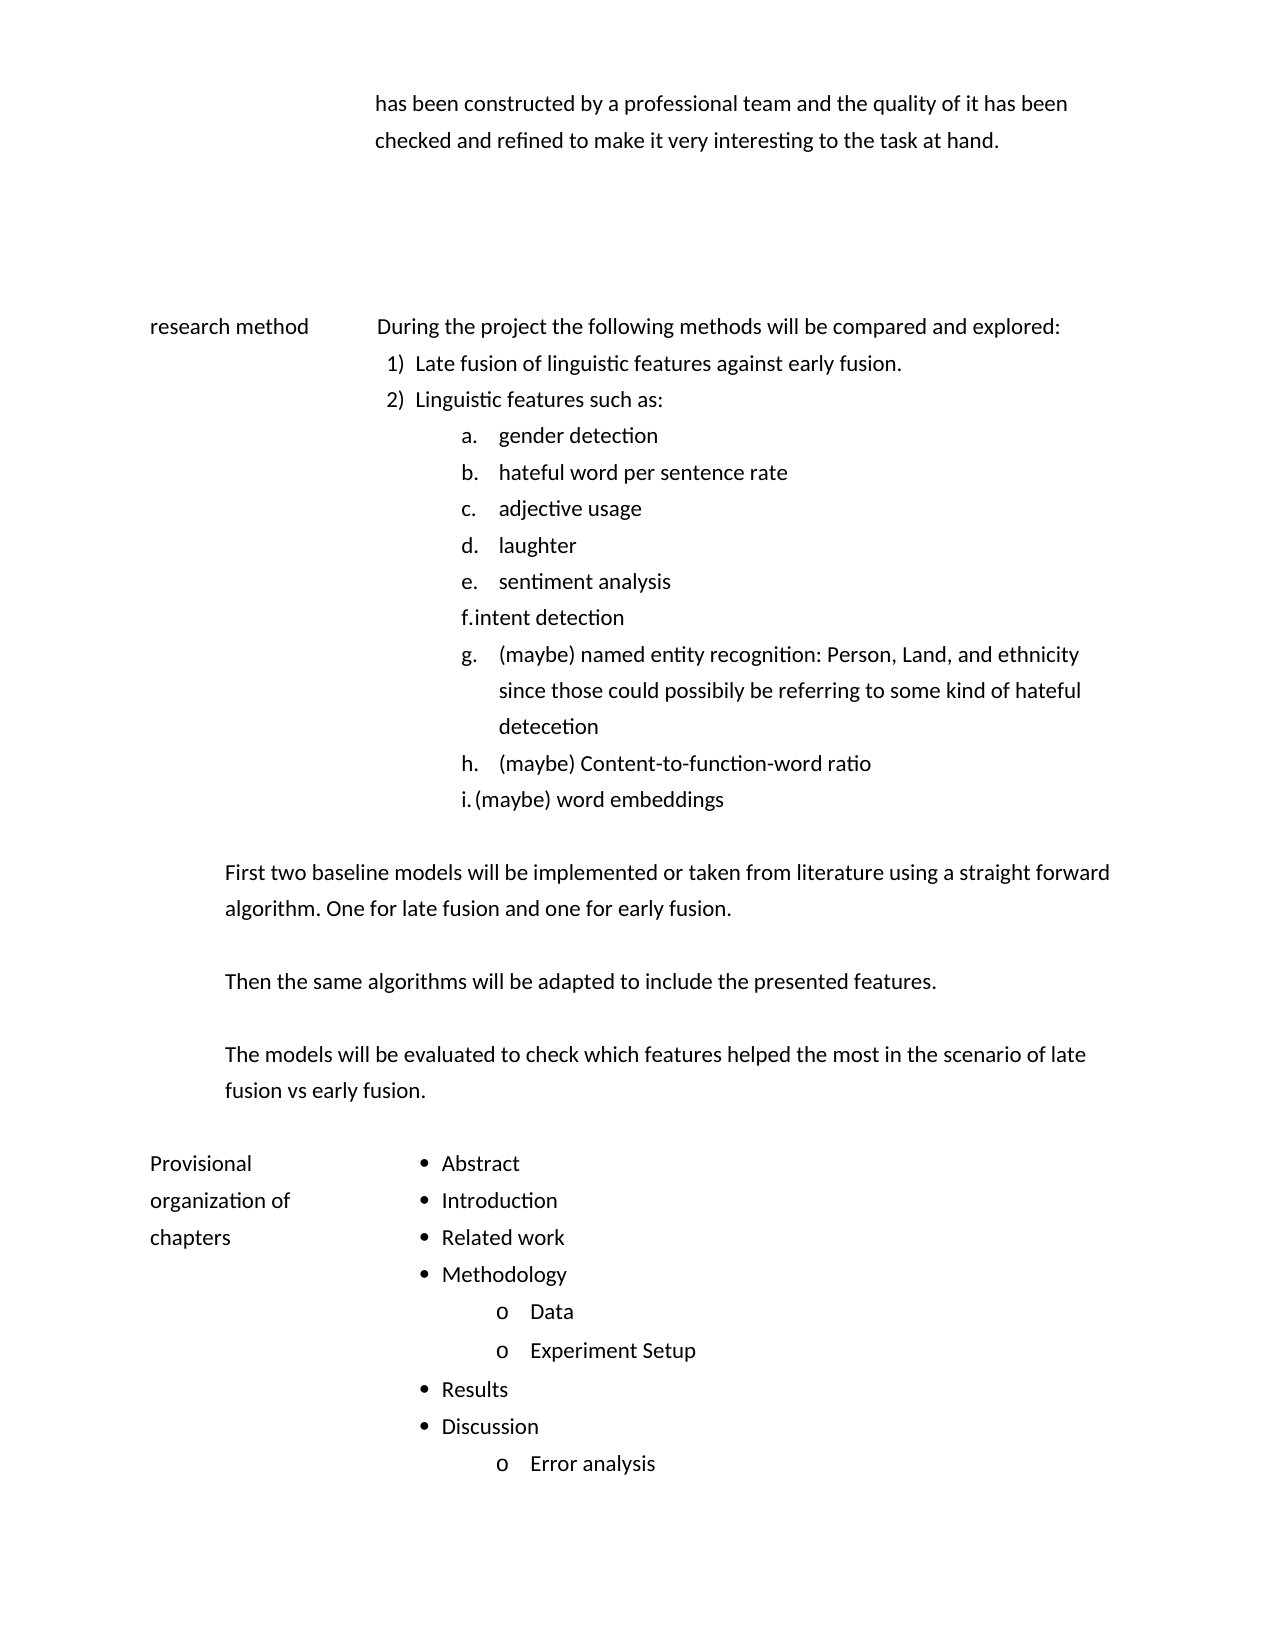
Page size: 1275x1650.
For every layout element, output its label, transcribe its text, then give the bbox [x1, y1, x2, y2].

list (maybe) word embeddings [461, 785, 1125, 813]
list Then the same algorithms will be adapted to include the presented features. [225, 967, 1125, 995]
list (maybe) Content-to-function-word ratio [461, 749, 1125, 777]
text research method During the project the following methods will be compared and explored: [150, 312, 1125, 340]
list Late fusion of linguistic features against early fusion. [386, 349, 1125, 377]
list hateful word per sentence rate [461, 458, 1125, 486]
table_header Provisional organization of chapters [139, 1149, 372, 1487]
list gender detection [461, 422, 1125, 450]
list Linguistic features such as: [386, 385, 1125, 413]
list laughter [461, 531, 1125, 559]
list The models will be evaluated to check which features helped the most in the scenario of late fusion vs early fusion. [225, 1040, 1125, 1104]
list adjective usage [461, 494, 1125, 522]
list intent detection [461, 603, 1125, 631]
list (maybe) named entity recognition: Person, Land, and ethnicity since those could possibily be referring to some kind of hateful detecetion [461, 640, 1125, 741]
list First two baseline models will be implemented or taken from literature using a straight forward algorithm. One for late fusion and one for early fusion. [225, 858, 1125, 922]
table_header Abstract Introduction Related work Methodology Data Experiment Setup Results Discussion Error analysis Conclusion & Future Remarks [372, 1149, 1136, 1487]
list sentiment analysis [461, 567, 1125, 595]
